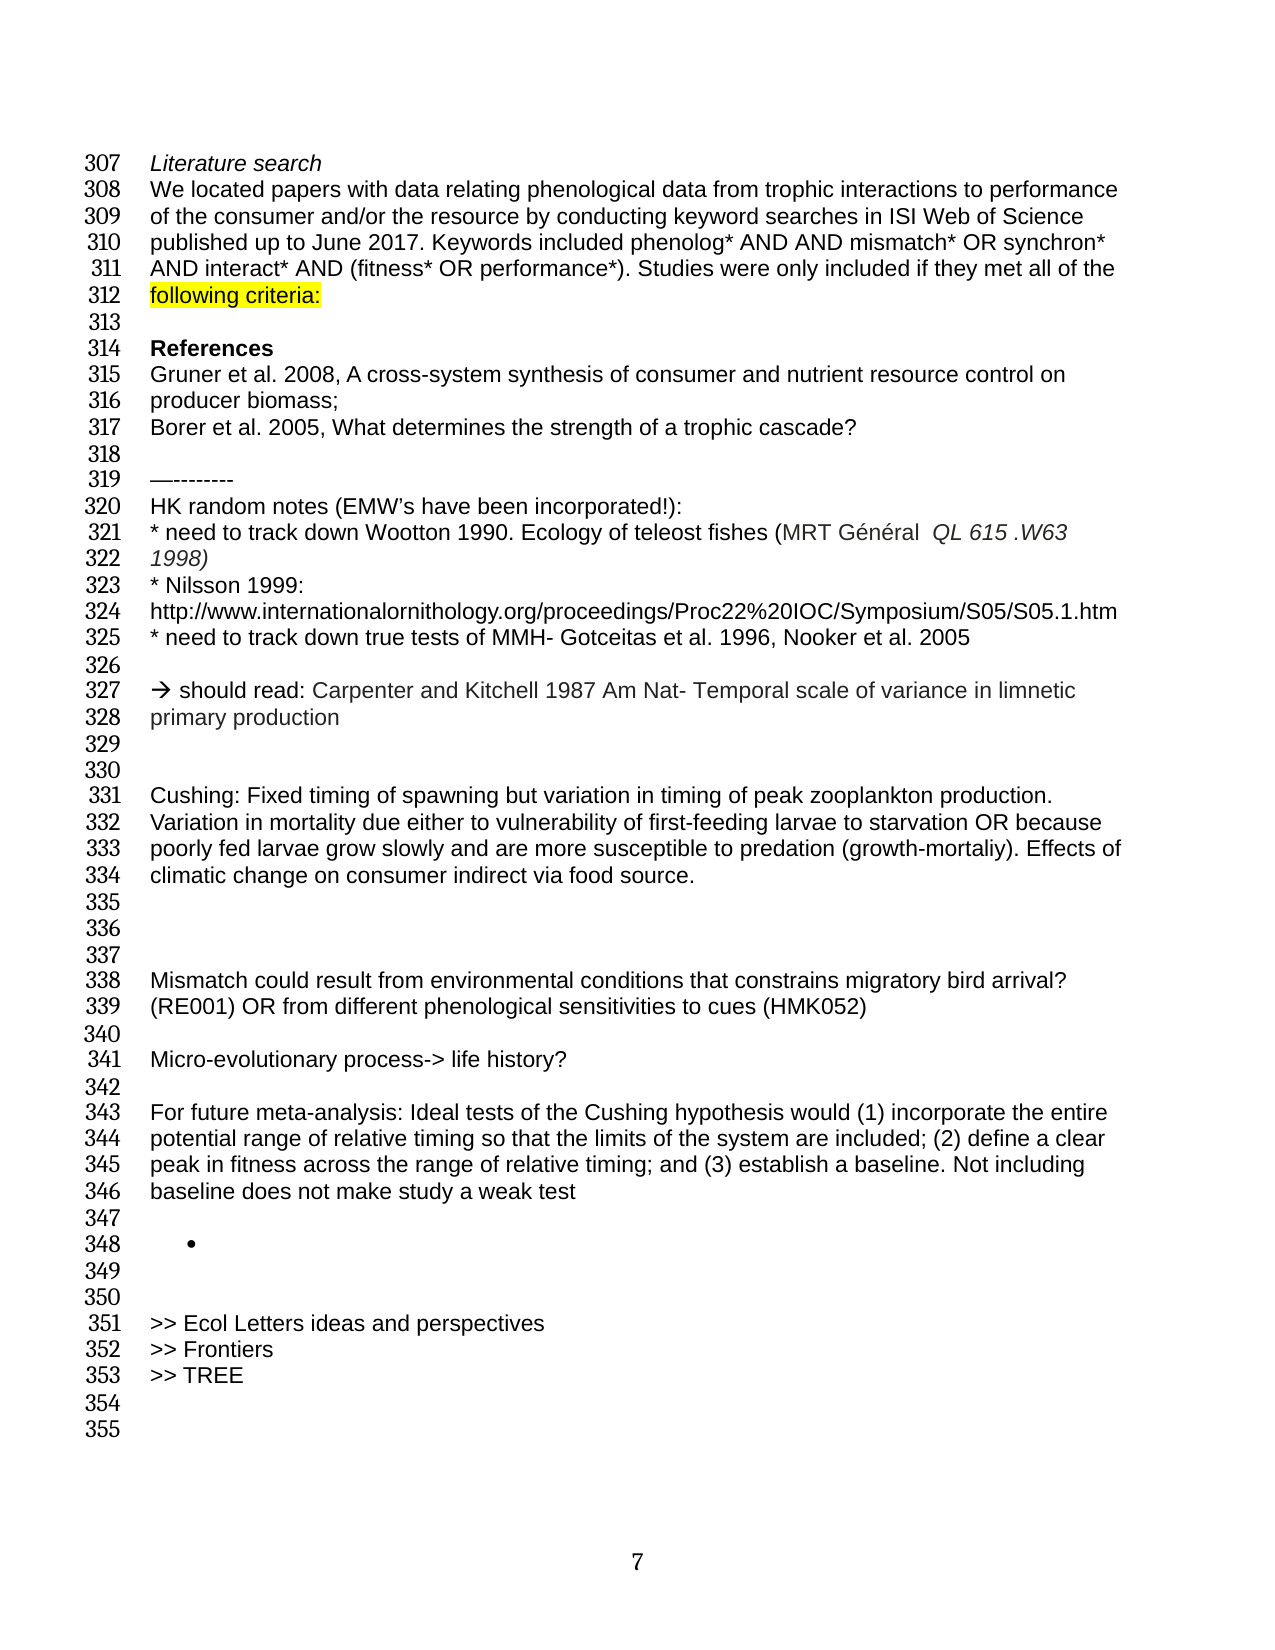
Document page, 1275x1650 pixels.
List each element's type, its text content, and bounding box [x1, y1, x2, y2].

text >> TREE [150, 1362, 1125, 1389]
text Micro-evolutionary process-> life history? [150, 1046, 1125, 1072]
text Literature search [150, 150, 1125, 176]
text Cushing: Fixed timing of spawning but variation in timing of peak zooplankton production. Variation in mortality due either to vulnerability of first-feeding larvae to starvation OR because poorly fed larvae grow slowly and are more susceptible to predation (growth-mortaliy). Effects of climatic change on consumer indirect via food source. [150, 782, 1125, 888]
text Gruner et al. 2008, A cross-system synthesis of consumer and nutrient resource control on producer biomass; [150, 361, 1125, 413]
text References [150, 334, 1125, 361]
text should read: Carpenter and Kitchell 1987 Am Nat- Temporal scale of variance in limnetic primary production [150, 677, 1125, 730]
text * Nilsson 1999: http://www.internationalornithology.org/proceedings/Proc22%20IOC/Symposium/S05/S05.1.htm [150, 572, 1125, 624]
text We located papers with data relating phenological data from trophic interactions to performance of the consumer and/or the resource by conducting keyword searches in ISI Web of Science published up to June 2017. Keywords included phenolog* AND AND mismatch* OR synchron* AND interact* AND (fitness* OR performance*). Studies were only included if they met all of the following criteria: [150, 176, 1125, 308]
text * need to track down Wootton 1990. Ecology of teleost fishes (MRT Général QL 615 .W63 1998) [150, 519, 1125, 572]
text * need to track down true tests of MMH- Gotceitas et al. 1996, Nooker et al. 2005 [150, 624, 1125, 651]
text Mismatch could result from environmental conditions that constrains migratory bird arrival? (RE001) OR from different phenological sensitivities to cues (HMK052) [150, 967, 1125, 1020]
text HK random notes (EMW’s have been incorporated!): [150, 493, 1125, 519]
text Borer et al. 2005, What determines the strength of a trophic cascade? [150, 413, 1125, 440]
text —-------- [150, 466, 1125, 493]
text >> Frontiers [150, 1336, 1125, 1362]
text >> Ecol Letters ideas and perspectives [150, 1309, 1125, 1336]
text For future meta-analysis: Ideal tests of the Cushing hypothesis would (1) incorporate the entire potential range of relative timing so that the limits of the system are included; (2) define a clear peak in fitness across the range of relative timing; and (3) establish a baseline. Not including baseline does not make study a weak test [150, 1099, 1125, 1204]
